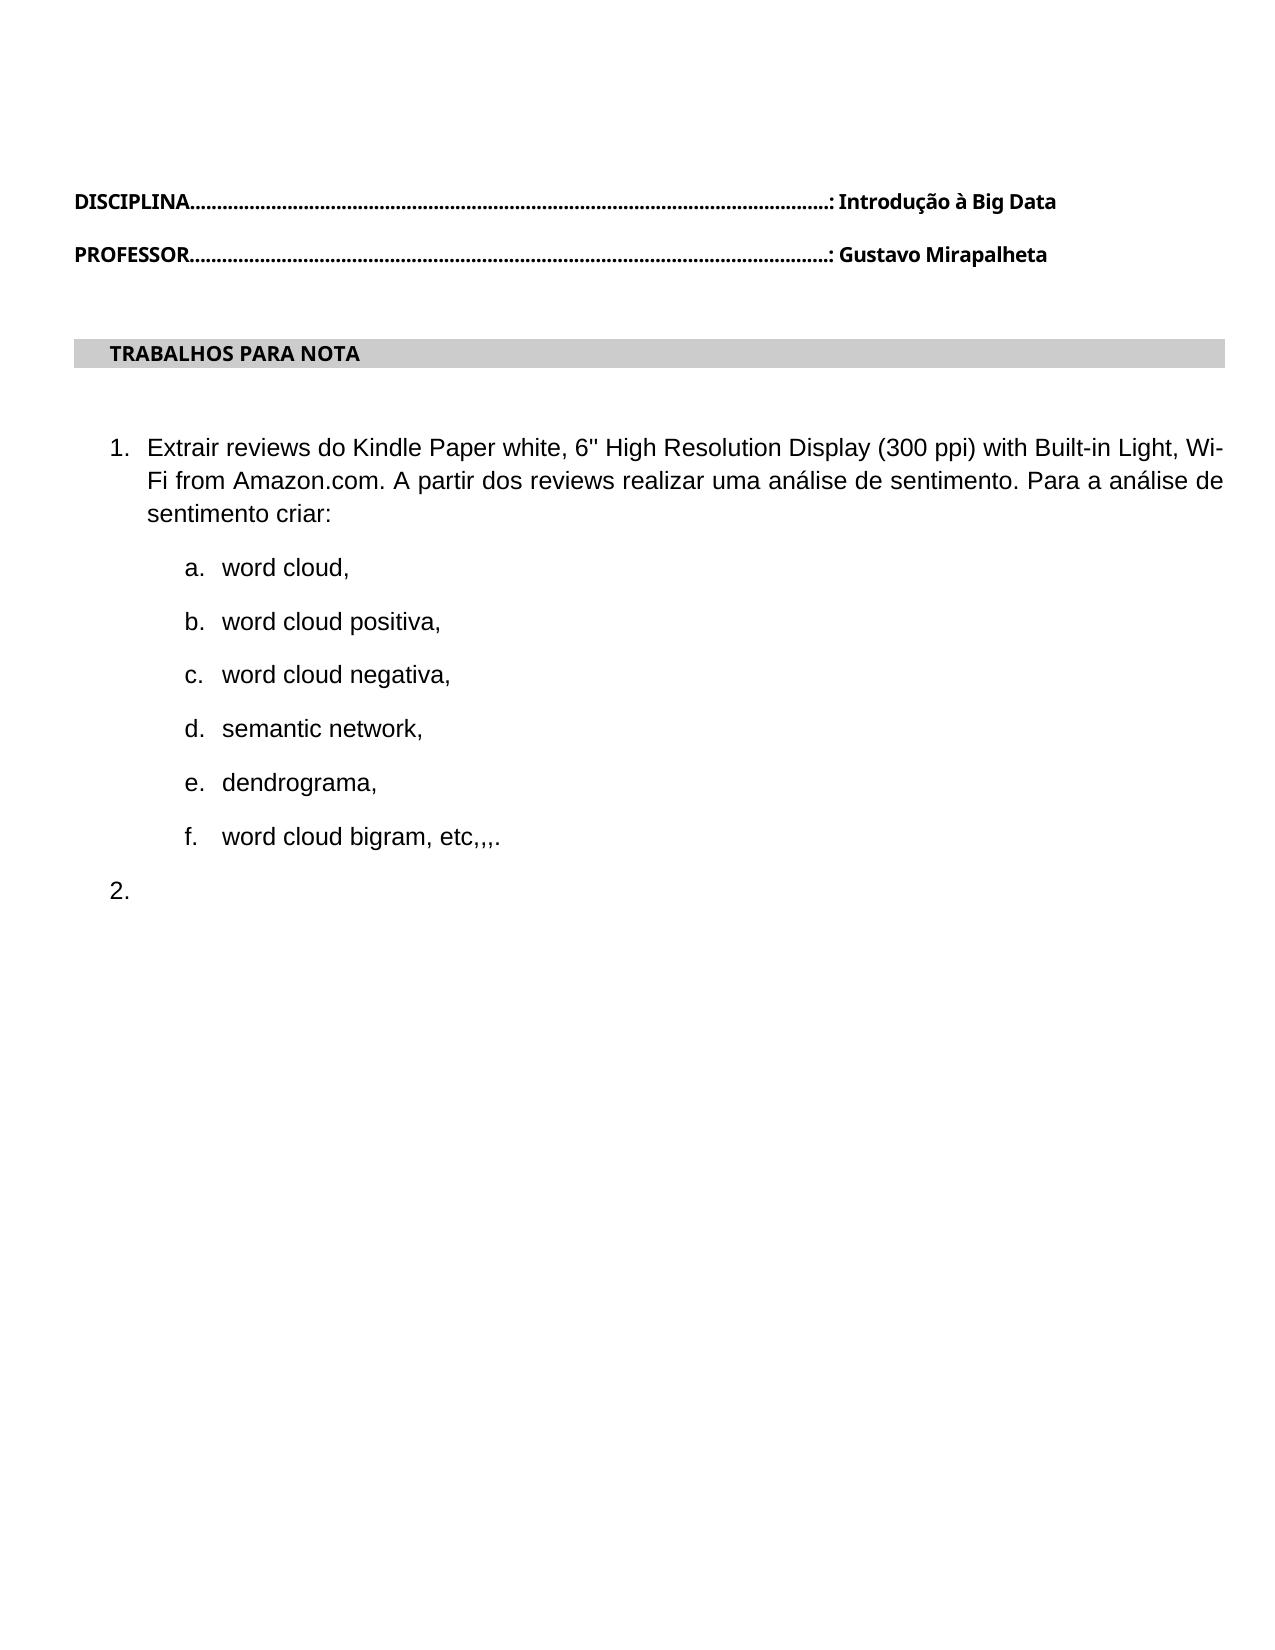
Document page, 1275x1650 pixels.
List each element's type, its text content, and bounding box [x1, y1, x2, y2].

list word cloud, [184, 553, 1225, 581]
list word cloud negativa, [184, 660, 1225, 689]
text PROFESSOR......................................................................................................................: Gustavo Mirapalheta [74, 241, 1227, 269]
list word cloud bigram, etc,,,. [184, 822, 1225, 851]
list semantic network, [184, 714, 1225, 743]
list Extrair reviews do Kindle Paper white, 6'' High Resolution Display (300 ppi) with Built-in Light, Wi-Fi from Amazon.com. A partir dos reviews realizar uma análise de sentimento. Para a análise de sentimento criar: [109, 433, 1225, 527]
list word cloud positiva, [184, 606, 1225, 635]
list dendrograma, [184, 768, 1225, 797]
text Trabalhos para nota [74, 339, 1225, 368]
text DISCIPLINA......................................................................................................................: Introdução à Big Data [74, 187, 1227, 216]
